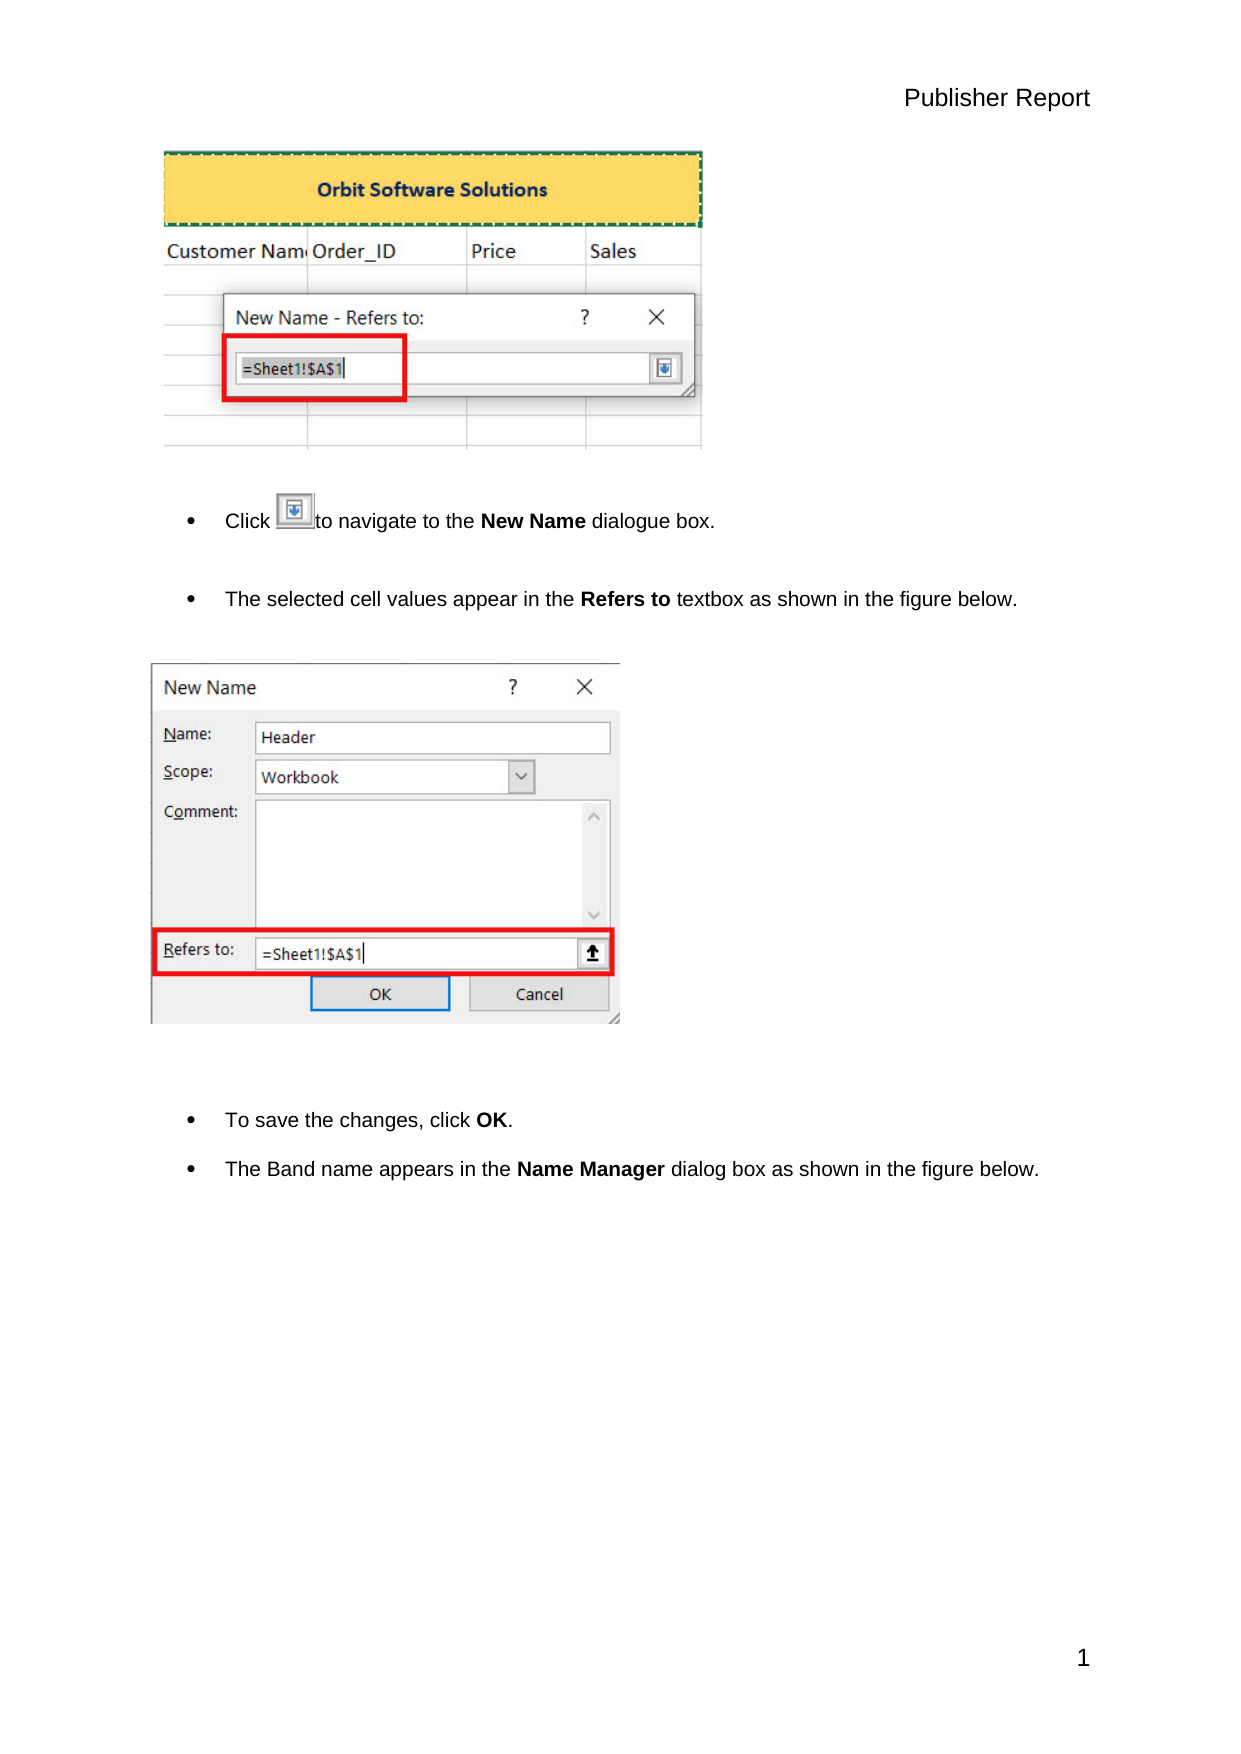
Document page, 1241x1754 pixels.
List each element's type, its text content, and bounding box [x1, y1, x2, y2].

list The Band name appears in the Name Manager dialog box as shown in the figure below. [187, 1156, 1090, 1181]
picture [150, 663, 620, 1024]
list Click to navigate to the New Name dialogue box. [187, 493, 1090, 533]
picture [163, 150, 703, 450]
list To save the changes, click OK. [187, 1108, 1090, 1132]
list The selected cell values appear in the Refers to textbox as shown in the figure below. [187, 587, 1090, 611]
picture [276, 493, 315, 529]
